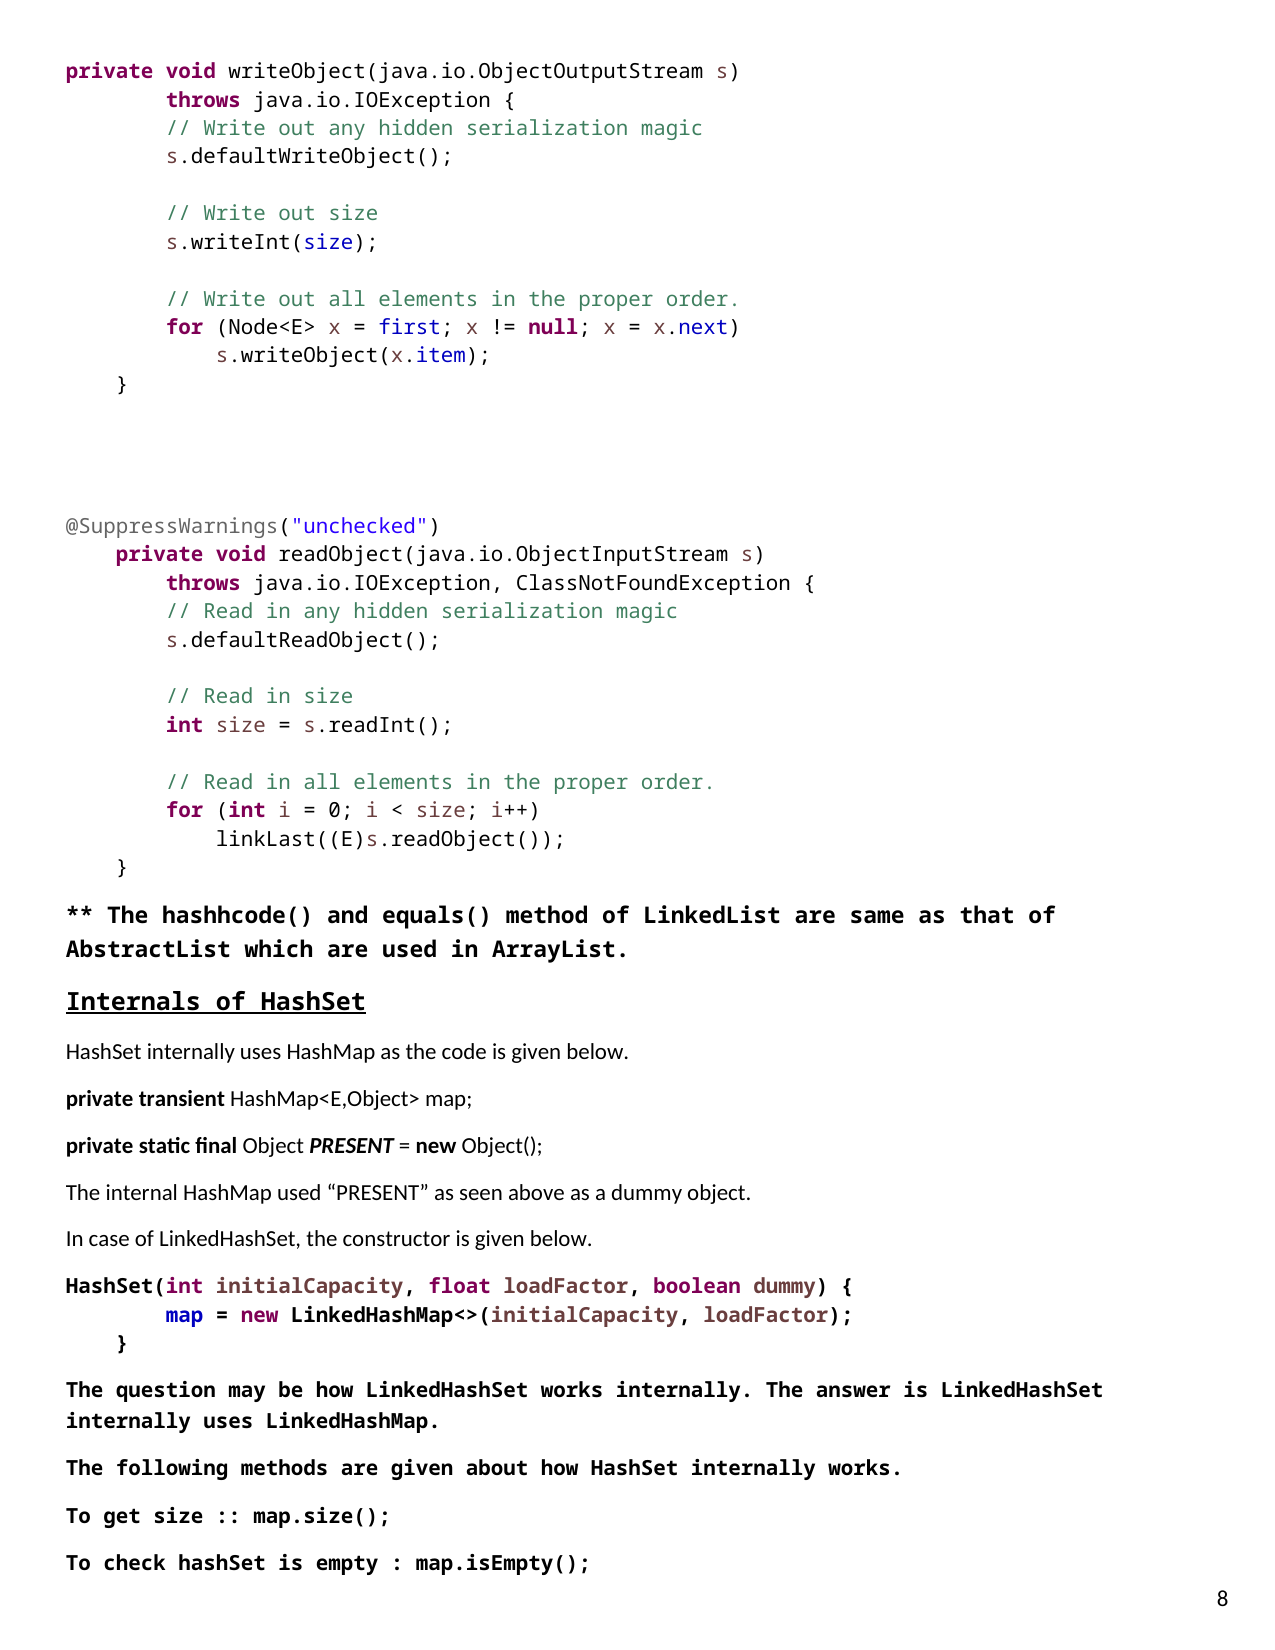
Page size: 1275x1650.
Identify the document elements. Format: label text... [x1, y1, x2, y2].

text In case of LinkedHashSet, the constructor is given below. [66, 1224, 1228, 1253]
text } [66, 852, 1228, 881]
text map = new LinkedHashMap<>(initialCapacity, loadFactor); [66, 1300, 1228, 1328]
text for (Node<E> x = first; x != null; x = x.next) [66, 312, 1228, 341]
text private void writeObject(java.io.ObjectOutputStream s) [66, 56, 1228, 85]
text // Read in all elements in the proper order. [66, 767, 1228, 795]
text private static final Object PRESENT = new Object(); [66, 1131, 1228, 1159]
text linkLast((E)s.readObject()); [66, 824, 1228, 852]
text ** The hashhcode() and equals() method of LinkedList are same as that of AbstractList which are used in ArrayList. [66, 899, 1228, 964]
text throws java.io.IOException, ClassNotFoundException { [66, 568, 1228, 596]
text s.defaultWriteObject(); [66, 142, 1228, 170]
text Internals of HashSet [66, 984, 1228, 1018]
text // Read in any hidden serialization magic [66, 596, 1228, 625]
text s.writeObject(x.item); [66, 341, 1228, 369]
text @SuppressWarnings("unchecked") [66, 511, 1228, 539]
text // Write out all elements in the proper order. [66, 284, 1228, 312]
text } [66, 369, 1228, 397]
text throws java.io.IOException { [66, 85, 1228, 113]
text s.writeInt(size); [66, 227, 1228, 255]
text private transient HashMap<E,Object> map; [66, 1084, 1228, 1112]
text The internal HashMap used “PRESENT” as seen above as a dummy object. [66, 1178, 1228, 1206]
text HashSet internally uses HashMap as the code is given below. [66, 1037, 1228, 1065]
text int size = s.readInt(); [66, 710, 1228, 738]
text } [66, 1328, 1228, 1357]
text for (int i = 0; i < size; i++) [66, 795, 1228, 824]
text The question may be how LinkedHashSet works internally. The answer is LinkedHashSet internally uses LinkedHashMap. [66, 1376, 1228, 1435]
text // Write out any hidden serialization magic [66, 113, 1228, 142]
text To check hashSet is empty : map.isEmpty(); [66, 1548, 1228, 1577]
text // Write out size [66, 198, 1228, 227]
text s.defaultReadObject(); [66, 625, 1228, 653]
text To get size :: map.size(); [66, 1501, 1228, 1529]
text HashSet(int initialCapacity, float loadFactor, boolean dummy) { [66, 1271, 1228, 1300]
text private void readObject(java.io.ObjectInputStream s) [66, 539, 1228, 568]
text // Read in size [66, 682, 1228, 710]
text The following methods are given about how HashSet internally works. [66, 1453, 1228, 1482]
